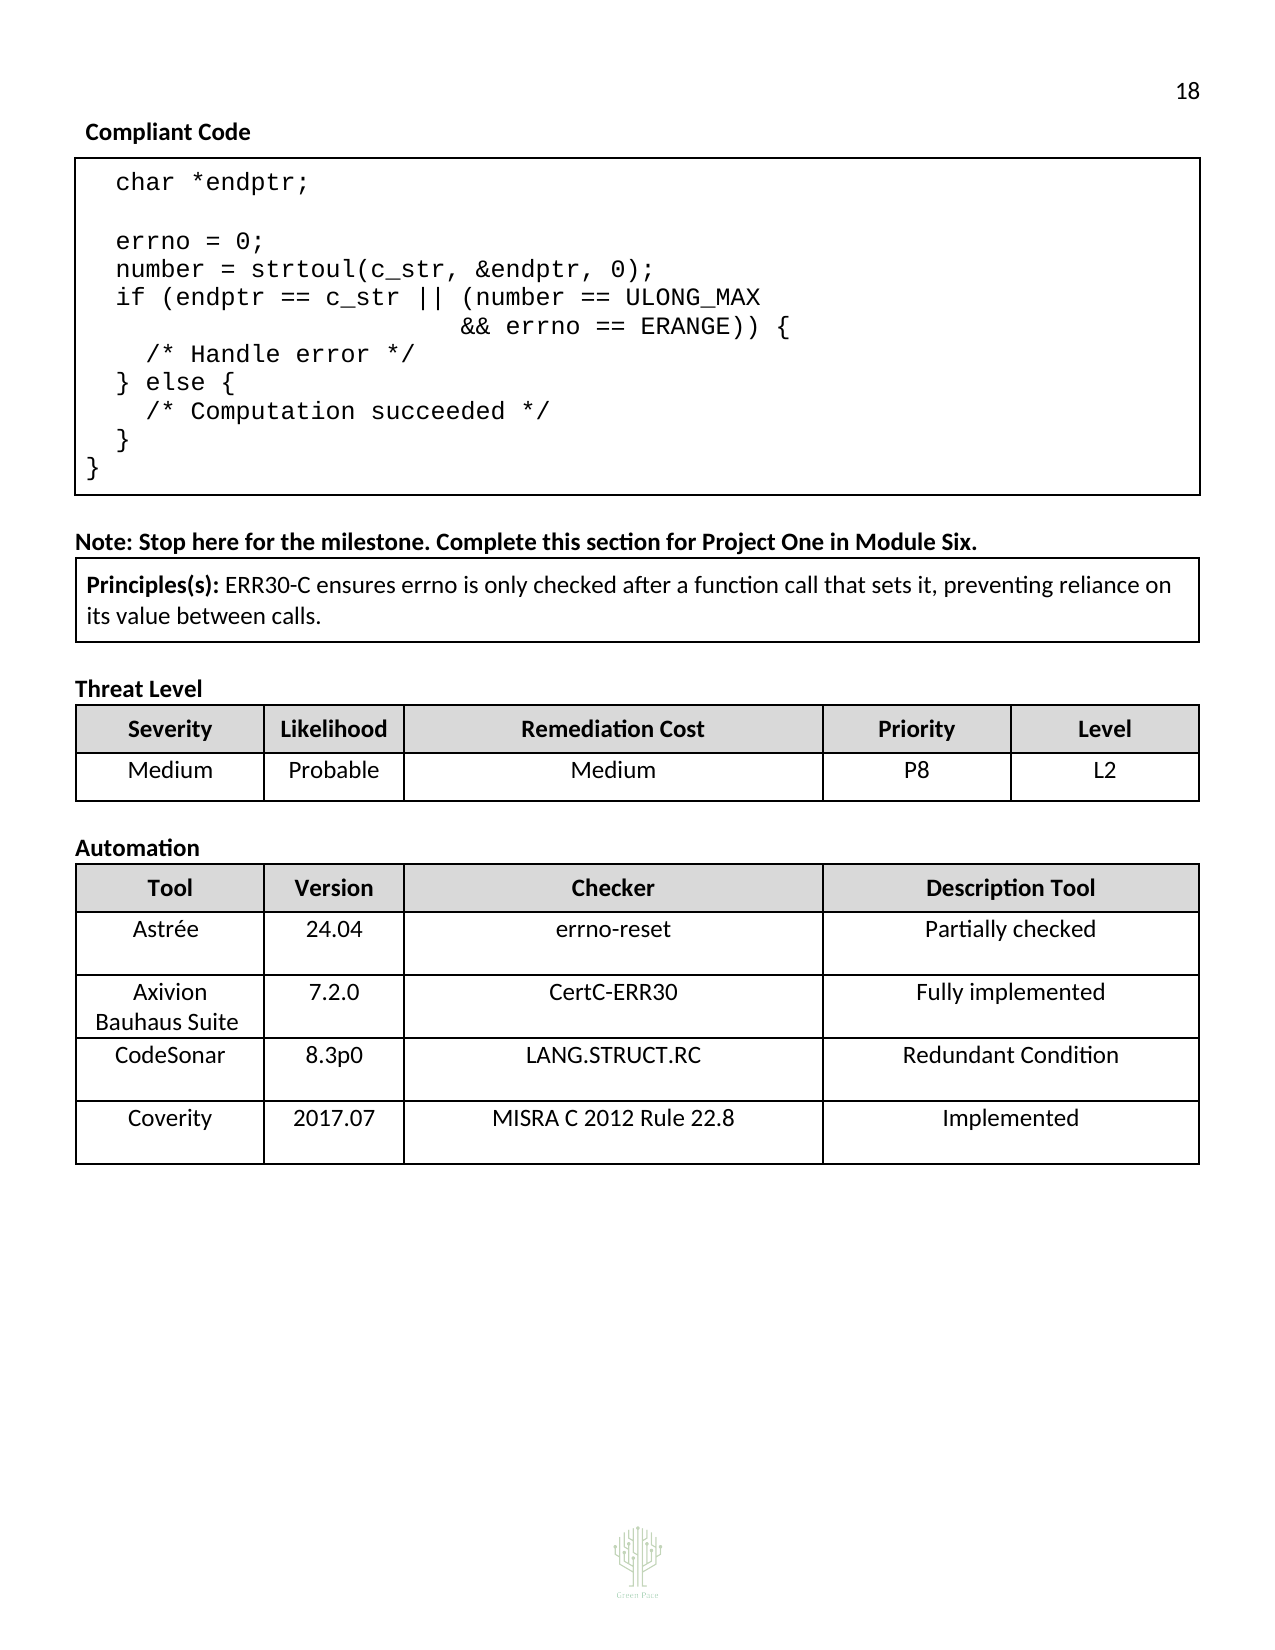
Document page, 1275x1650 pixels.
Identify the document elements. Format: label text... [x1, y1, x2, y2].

table_cell L2 [1012, 754, 1198, 800]
table_cell Partially checked [824, 913, 1198, 974]
table_cell MISRA C 2012 Rule 22.8 [405, 1102, 822, 1163]
table_cell Redundant Condition [824, 1039, 1198, 1100]
table_header Tool [77, 865, 263, 911]
table_header Level [1012, 706, 1198, 752]
table_header Likelihood [265, 706, 403, 752]
table_header Severity [77, 706, 263, 752]
table_header Principles(s): ERR30-C ensures errno is only checked after a function call that sets it, preventing reliance on its value between calls. [77, 559, 1198, 641]
table_cell 2017.07 [265, 1102, 403, 1163]
table_cell Probable [265, 754, 403, 800]
text Note: Stop here for the milestone. Complete this section for Project One in Module Six. [75, 526, 1200, 557]
table_cell CodeSonar [77, 1039, 263, 1100]
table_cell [76, 159, 1199, 494]
table_header Compliant Code [75, 106, 1200, 157]
table_cell 7.2.0 [265, 976, 403, 1037]
table_header Version [265, 865, 403, 911]
table_cell Axivion Bauhaus Suite [77, 976, 263, 1037]
table_cell Medium [405, 754, 822, 800]
table_cell errno-reset [405, 913, 822, 974]
picture [605, 1521, 670, 1606]
table_cell 24.04 [265, 913, 403, 974]
table_cell LANG.STRUCT.RC [405, 1039, 822, 1100]
table_cell Implemented [824, 1102, 1198, 1163]
table_cell P8 [824, 754, 1010, 800]
table_cell 8.3p0 [265, 1039, 403, 1100]
table_header Checker [405, 865, 822, 911]
table_cell Medium [77, 754, 263, 800]
text Threat Level [75, 673, 1200, 704]
text Automation [75, 832, 1200, 863]
table_cell Astrée [77, 913, 263, 974]
table_header Remediation Cost [405, 706, 822, 752]
table_cell Coverity [77, 1102, 263, 1163]
table_header Priority [824, 706, 1010, 752]
table_header Description Tool [824, 865, 1198, 911]
table_cell Fully implemented [824, 976, 1198, 1037]
table_cell CertC-ERR30 [405, 976, 822, 1037]
